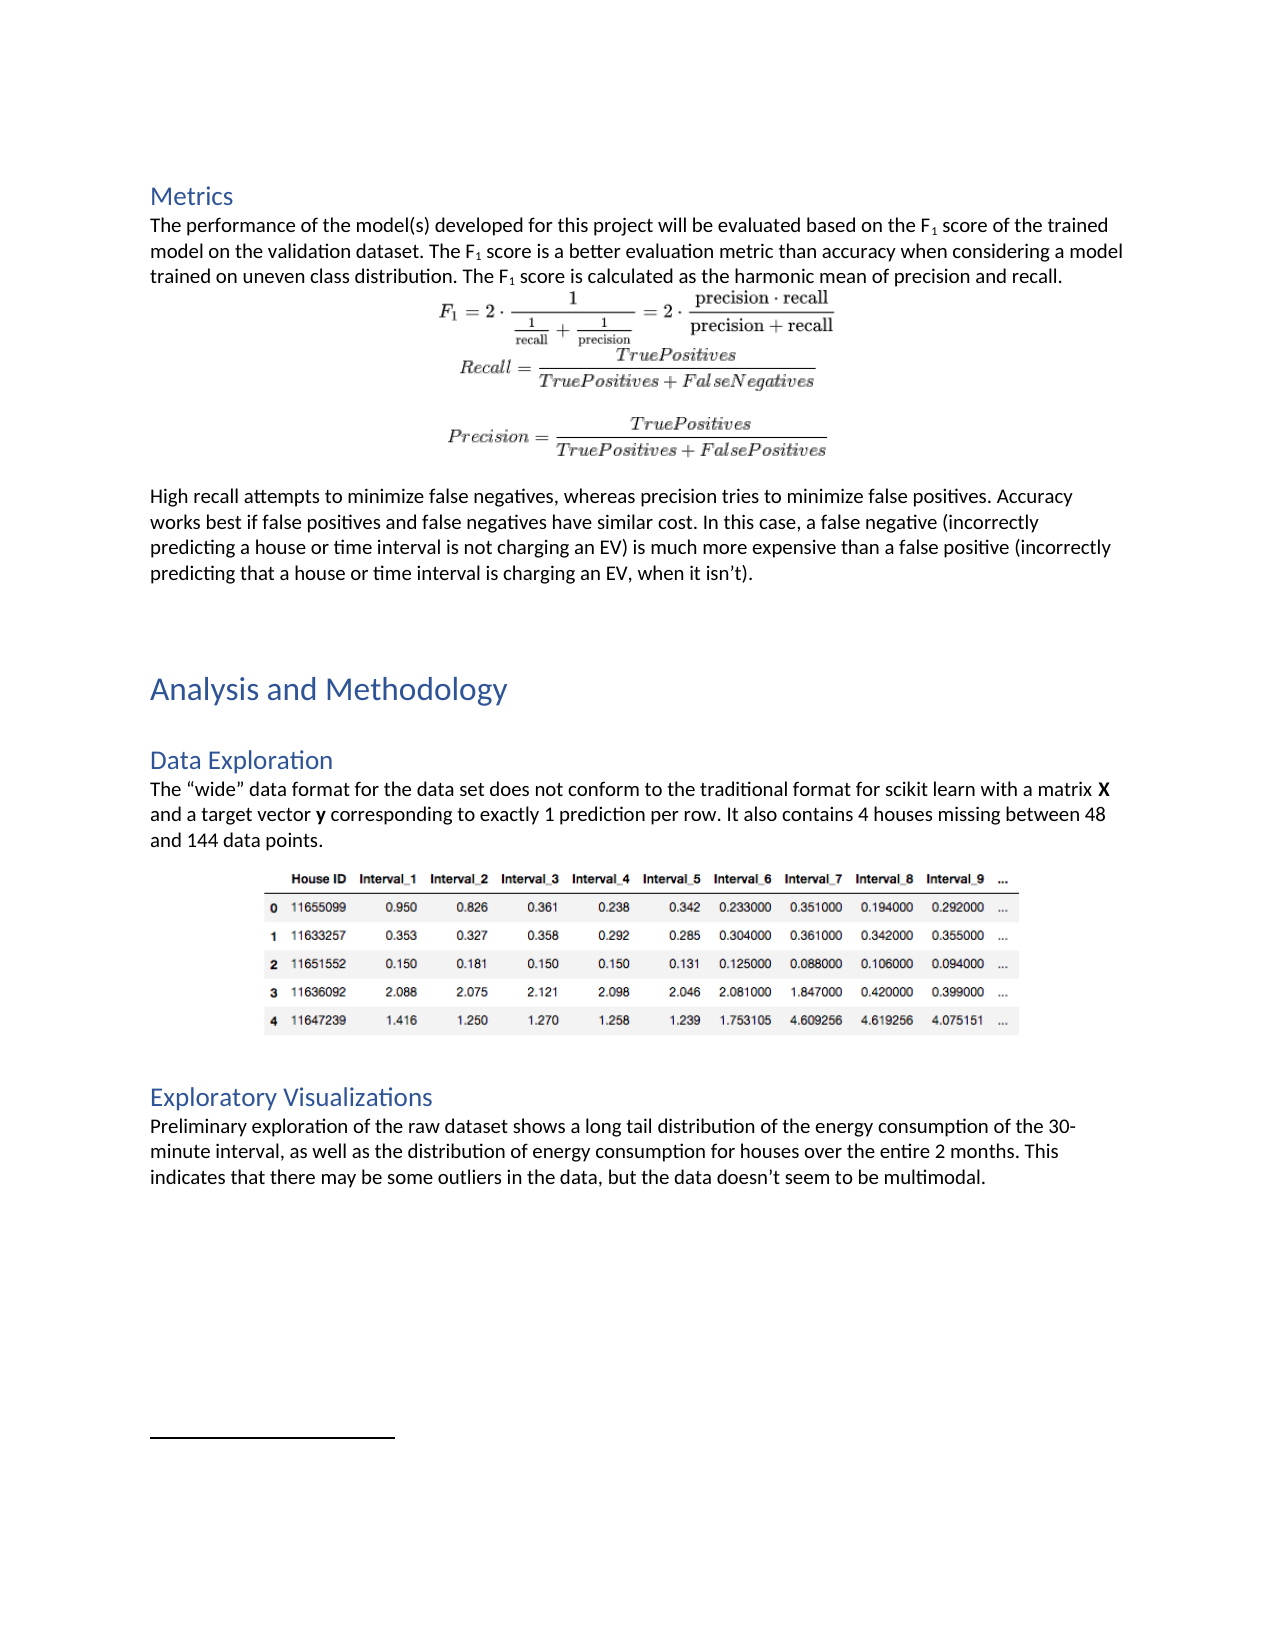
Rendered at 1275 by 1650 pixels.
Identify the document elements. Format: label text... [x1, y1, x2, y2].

picture [437, 288, 838, 391]
text Preliminary exploration of the raw dataset shows a long tail distribution of the energy consumption of the 30-minute interval, as well as the distribution of energy consumption for houses over the entire 2 months. This indicates that there may be some outliers in the data, but the data doesn’t seem to be multimodal. [150, 1113, 1125, 1189]
subtitle Exploratory Visualizations [150, 1080, 1125, 1113]
subtitle Data Exploration [150, 743, 1125, 776]
picture [256, 852, 1019, 1046]
picture [447, 416, 828, 458]
subtitle Analysis and Methodology [150, 668, 1125, 708]
text High recall attempts to minimize false negatives, whereas precision tries to minimize false positives. Accuracy works best if false positives and false negatives have similar cost. In this case, a false negative (incorrectly predicting a house or time interval is not charging an EV) is much more expensive than a false positive (incorrectly predicting that a house or time interval is charging an EV, when it isn’t). [150, 483, 1125, 585]
text The “wide” data format for the data set does not conform to the traditional format for scikit learn with a matrix X and a target vector y corresponding to exactly 1 prediction per row. It also contains 4 houses missing between 48 and 144 data points. [150, 776, 1125, 852]
text The performance of the model(s) developed for this project will be evaluated based on the F1 score of the trained model on the validation dataset. The F1 score is a better evaluation metric than accuracy when considering a model trained on uneven class distribution. The F1 score is calculated as the harmonic mean of precision and recall. [150, 213, 1125, 289]
subtitle Metrics [150, 179, 1125, 213]
